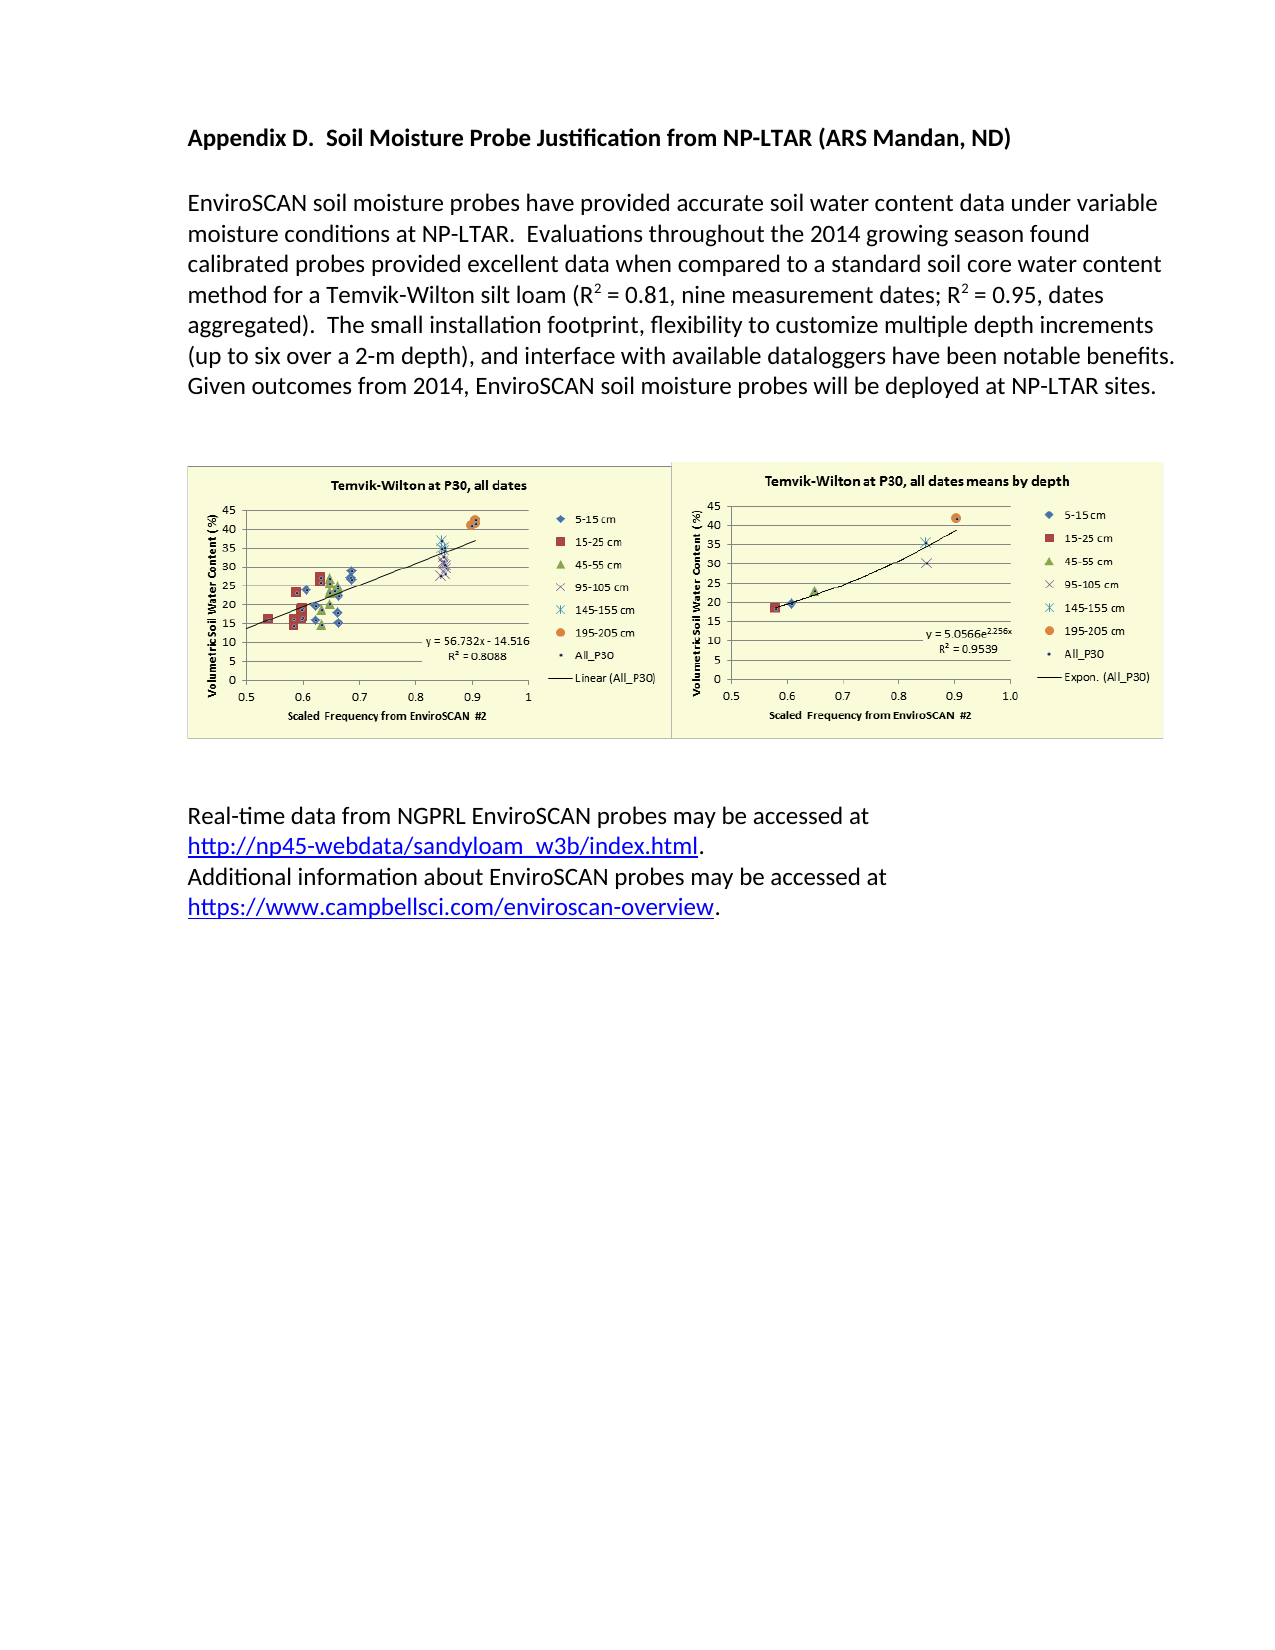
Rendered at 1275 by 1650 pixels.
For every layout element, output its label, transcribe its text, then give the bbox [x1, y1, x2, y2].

text Appendix D. Soil Moisture Probe Justification from NP-LTAR (ARS Mandan, ND) [187, 122, 1191, 152]
text EnviroSCAN soil moisture probes have provided accurate soil water content data under variable moisture conditions at NP-LTAR. Evaluations throughout the 2014 growing season found calibrated probes provided excellent data when compared to a standard soil core water content method for a Temvik-Wilton silt loam (R2 = 0.81, nine measurement dates; R2 = 0.95, dates aggregated). The small installation footprint, flexibility to customize multiple depth increments (up to six over a 2-m depth), and interface with available dataloggers have been notable benefits. Given outcomes from 2014, EnviroSCAN soil moisture probes will be deployed at NP-LTAR sites. [187, 187, 1191, 401]
text Additional information about EnviroSCAN probes may be accessed at https://www.campbellsci.com/enviroscan-overview. [187, 861, 1191, 922]
picture [187, 462, 1164, 739]
text Real-time data from NGPRL EnviroSCAN probes may be accessed at http://np45-webdata/sandyloam_w3b/index.html. [187, 800, 1191, 861]
